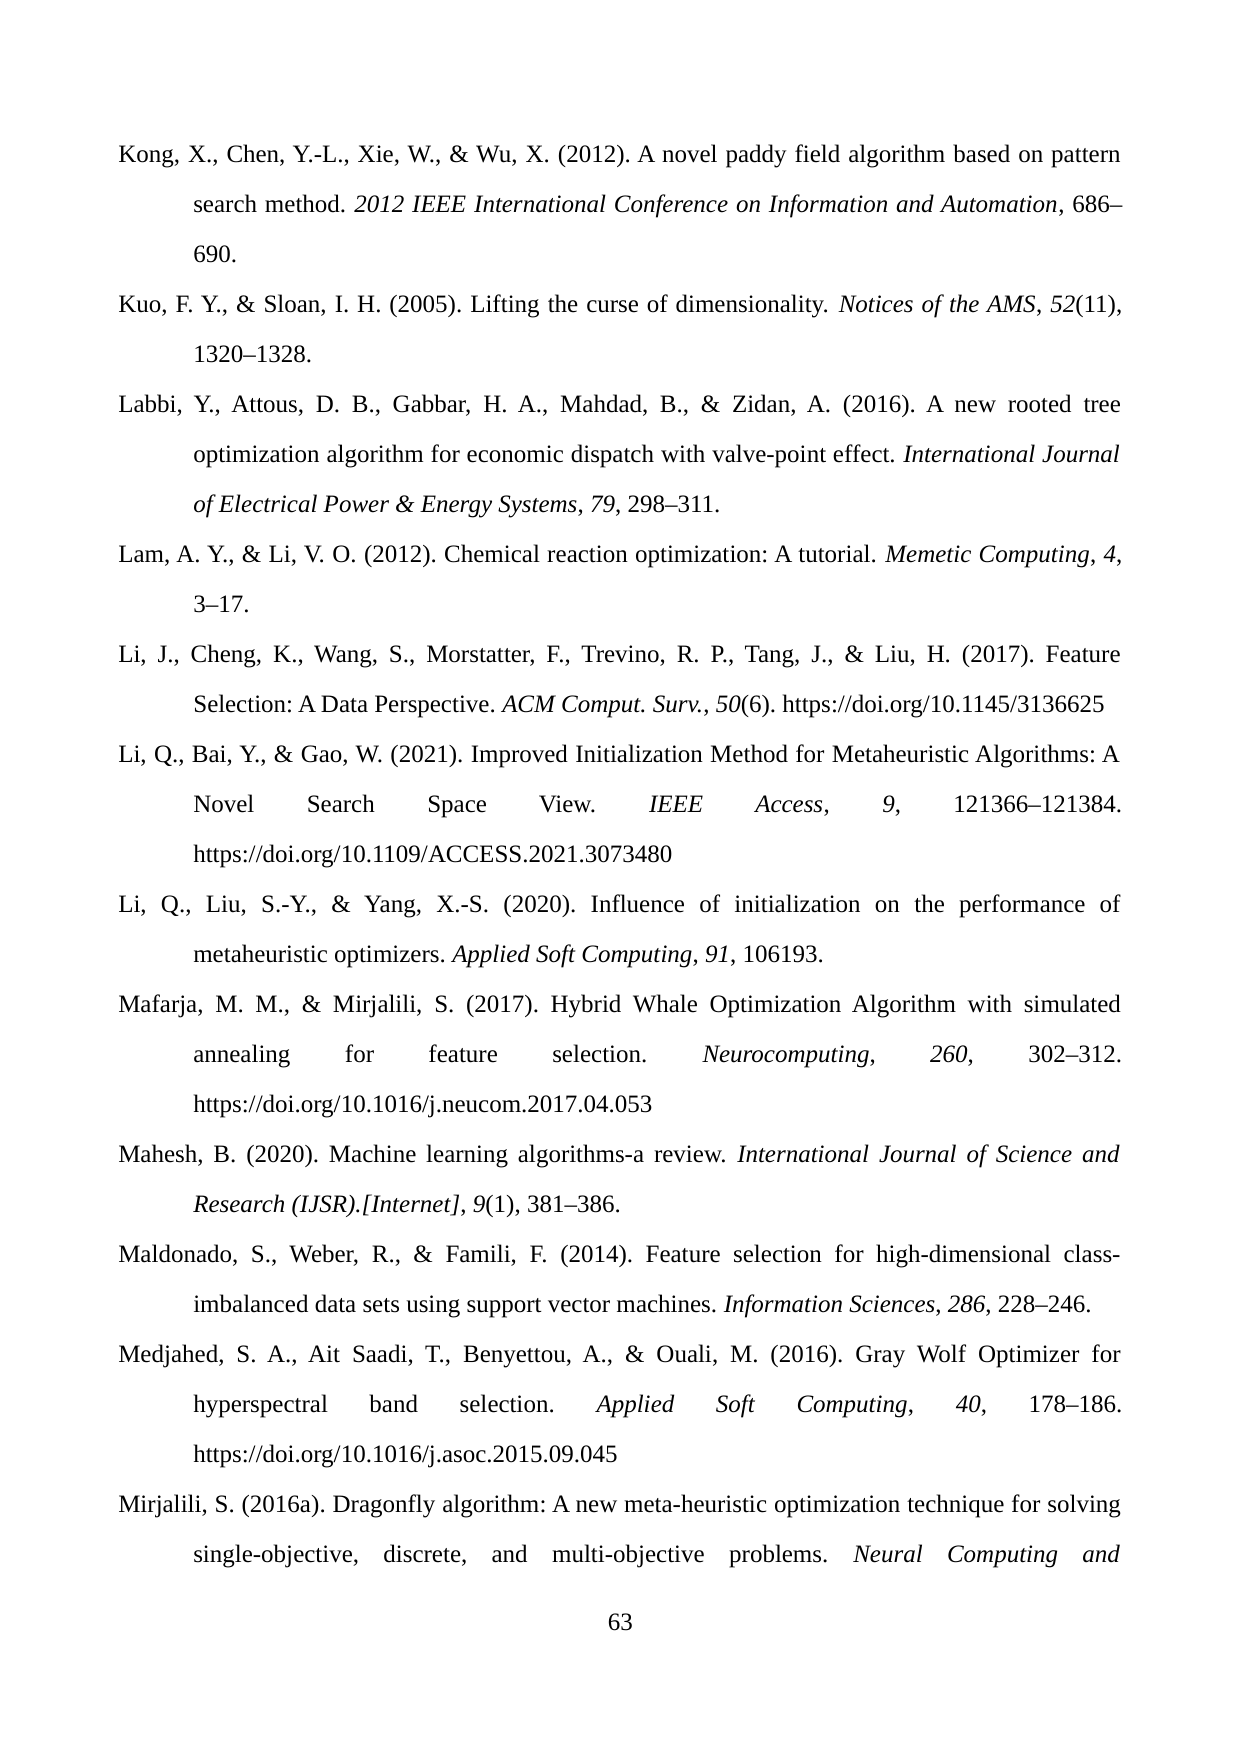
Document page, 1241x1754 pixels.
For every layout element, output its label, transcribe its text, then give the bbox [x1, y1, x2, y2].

text Kong, X., Chen, Y.-L., Xie, W., & Wu, X. (2012). A novel paddy field algorithm based on pattern search method. 2012 IEEE International Conference on Information and Automation, 686–690. [118, 118, 1122, 268]
text Mafarja, M. M., & Mirjalili, S. (2017). Hybrid Whale Optimization Algorithm with simulated annealing for feature selection. Neurocomputing, 260, 302–312. https://doi.org/10.1016/j.neucom.2017.04.053 [118, 968, 1122, 1118]
text Maldonado, S., Weber, R., & Famili, F. (2014). Feature selection for high-dimensional class-imbalanced data sets using support vector machines. Information Sciences, 286, 228–246. [118, 1218, 1122, 1318]
text Li, Q., Liu, S.-Y., & Yang, X.-S. (2020). Influence of initialization on the performance of metaheuristic optimizers. Applied Soft Computing, 91, 106193. [118, 868, 1122, 968]
text Labbi, Y., Attous, D. B., Gabbar, H. A., Mahdad, B., & Zidan, A. (2016). A new rooted tree optimization algorithm for economic dispatch with valve-point effect. International Journal of Electrical Power & Energy Systems, 79, 298–311. [118, 368, 1122, 518]
text Lam, A. Y., & Li, V. O. (2012). Chemical reaction optimization: A tutorial. Memetic Computing, 4, 3–17. [118, 518, 1122, 618]
text Li, J., Cheng, K., Wang, S., Morstatter, F., Trevino, R. P., Tang, J., & Liu, H. (2017). Feature Selection: A Data Perspective. ACM Comput. Surv., 50(6). https://doi.org/10.1145/3136625 [118, 618, 1122, 718]
text Kuo, F. Y., & Sloan, I. H. (2005). Lifting the curse of dimensionality. Notices of the AMS, 52(11), 1320–1328. [118, 268, 1122, 368]
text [118, 1468, 1122, 1568]
text Mahesh, B. (2020). Machine learning algorithms-a review. International Journal of Science and Research (IJSR).[Internet], 9(1), 381–386. [118, 1118, 1122, 1218]
text Medjahed, S. A., Ait Saadi, T., Benyettou, A., & Ouali, M. (2016). Gray Wolf Optimizer for hyperspectral band selection. Applied Soft Computing, 40, 178–186. https://doi.org/10.1016/j.asoc.2015.09.045 [118, 1318, 1122, 1468]
text Li, Q., Bai, Y., & Gao, W. (2021). Improved Initialization Method for Metaheuristic Algorithms: A Novel Search Space View. IEEE Access, 9, 121366–121384. https://doi.org/10.1109/ACCESS.2021.3073480 [118, 718, 1122, 868]
